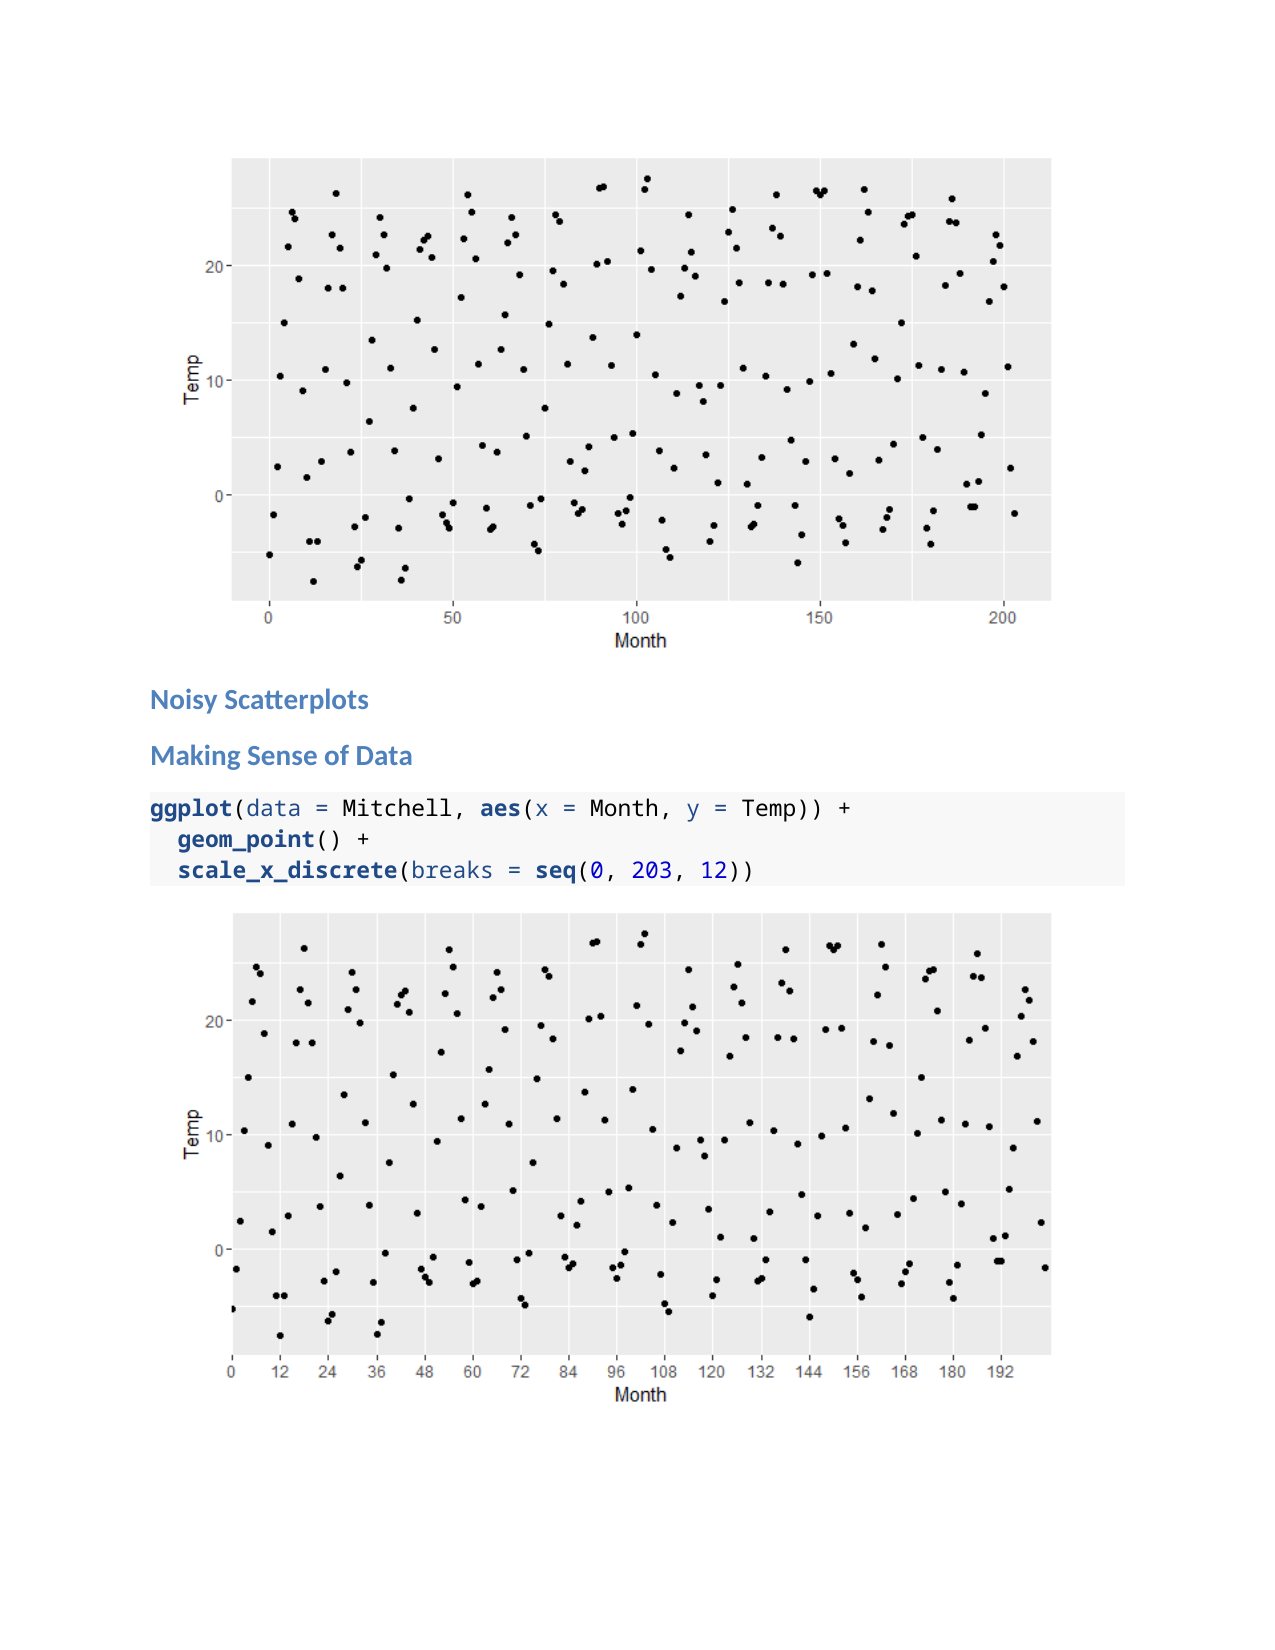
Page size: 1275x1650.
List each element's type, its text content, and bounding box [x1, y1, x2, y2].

picture [168, 150, 1062, 661]
subtitle Noisy Scatterplots [150, 681, 1125, 717]
subtitle Making Sense of Data [150, 737, 1125, 773]
picture [168, 904, 1062, 1415]
text ggplot(data = Mitchell, aes(x = Month, y = Temp)) + geom_point() + scale_x_discrete(breaks = seq(0, 203, 12)) [370, 792, 1125, 886]
